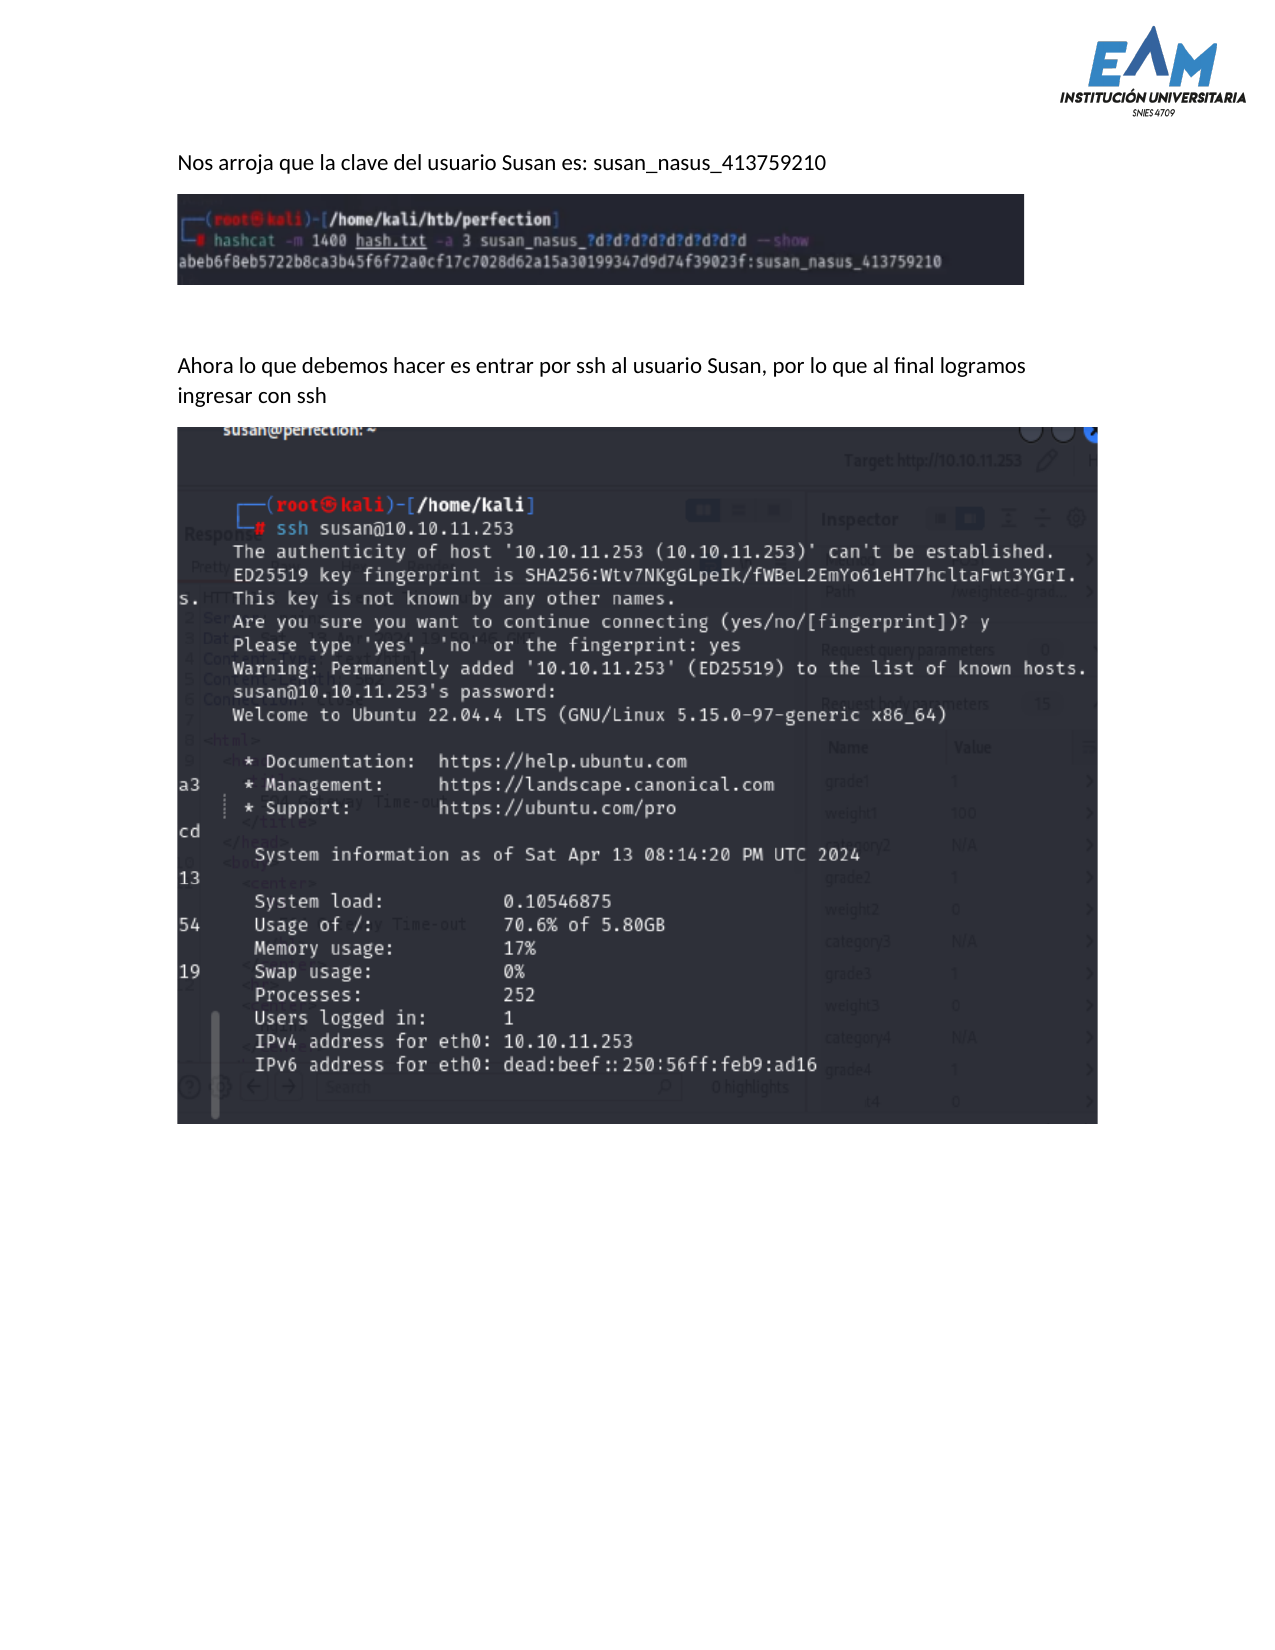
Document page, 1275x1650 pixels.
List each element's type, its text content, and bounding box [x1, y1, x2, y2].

text Ahora lo que debemos hacer es entrar por ssh al usuario Susan, por lo que al final logramos ingresar con ssh [177, 351, 1098, 409]
picture [177, 427, 1098, 1124]
picture [177, 194, 1025, 285]
text Nos arroja que la clave del usuario Susan es: susan_nasus_413759210 [177, 148, 1098, 176]
picture [1055, 22, 1249, 119]
